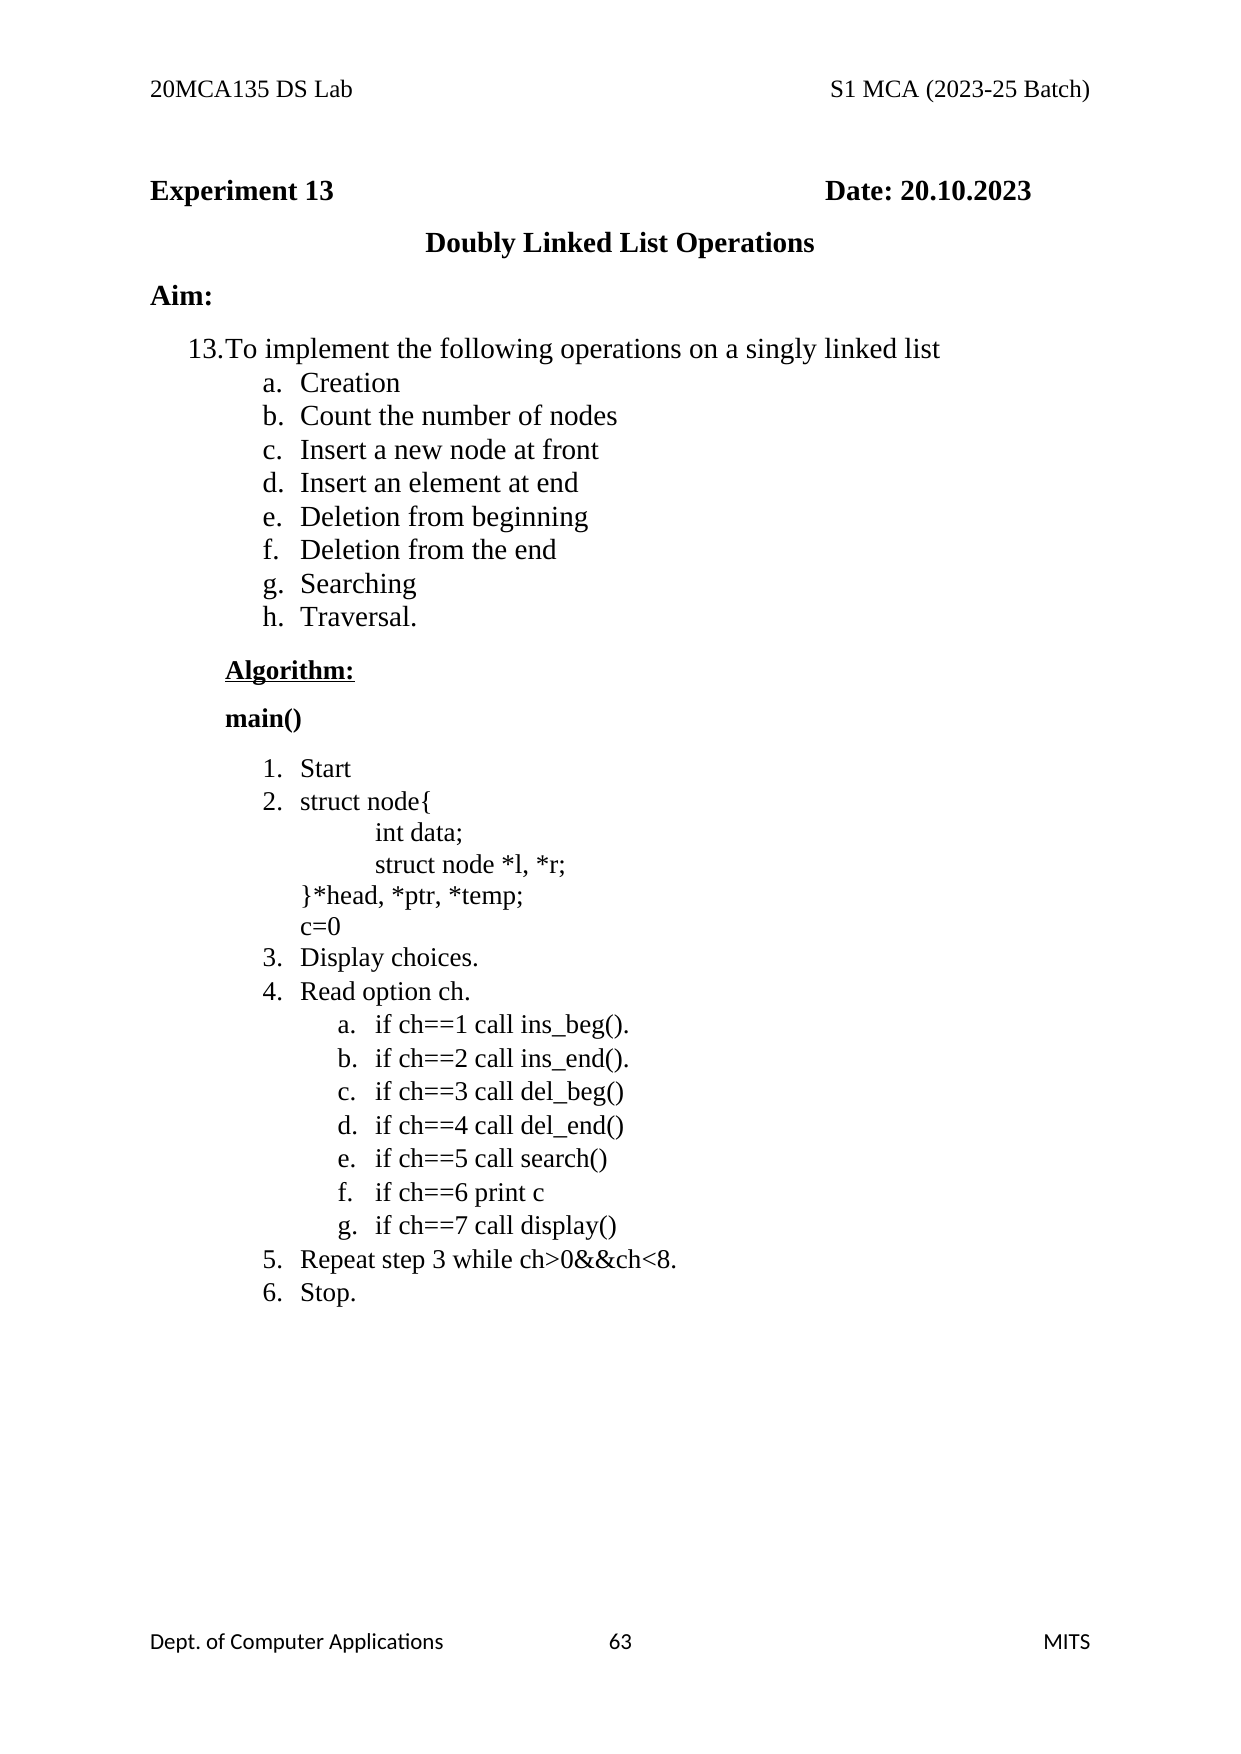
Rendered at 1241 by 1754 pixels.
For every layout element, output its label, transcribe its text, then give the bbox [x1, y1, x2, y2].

list Insert a new node at front [262, 432, 1090, 465]
list Count the number of nodes [262, 398, 1090, 432]
list if ch==7 call display() [337, 1209, 1090, 1241]
list Start [262, 752, 1090, 783]
list Searching [262, 566, 1090, 599]
list Insert an element at end [262, 465, 1090, 499]
list To implement the following operations on a singly linked list [187, 331, 1090, 365]
list Display choices. [262, 941, 1090, 972]
text Aim: [150, 278, 1090, 312]
text Doubly Linked List Operations [150, 226, 1090, 259]
list if ch==4 call del_end() [337, 1109, 1090, 1140]
list Deletion from the end [262, 532, 1090, 566]
list if ch==5 call search() [337, 1142, 1090, 1173]
list if ch==6 print c [337, 1176, 1090, 1207]
list Traversal. [262, 599, 1090, 633]
list Read option ch. [262, 975, 1090, 1006]
text }*head, *ptr, *temp; [300, 879, 1090, 910]
list Deletion from beginning [262, 499, 1090, 532]
text int data; [150, 817, 1090, 848]
text struct node *l, *r; [300, 848, 1090, 879]
list if ch==2 call ins_end(). [337, 1042, 1090, 1073]
text Algorithm: [225, 654, 1090, 685]
text Experiment 13 Date: 20.10.2023 [150, 173, 1090, 206]
list struct node{ [262, 785, 1090, 817]
list Stop. [262, 1277, 1090, 1308]
list if ch==3 call del_beg() [337, 1075, 1090, 1106]
list Repeat step 3 while ch>0&&ch<8. [262, 1243, 1090, 1274]
text c=0 [300, 910, 1090, 941]
text main() [225, 702, 1090, 733]
list Creation [262, 365, 1090, 398]
list if ch==1 call ins_beg(). [337, 1008, 1090, 1039]
